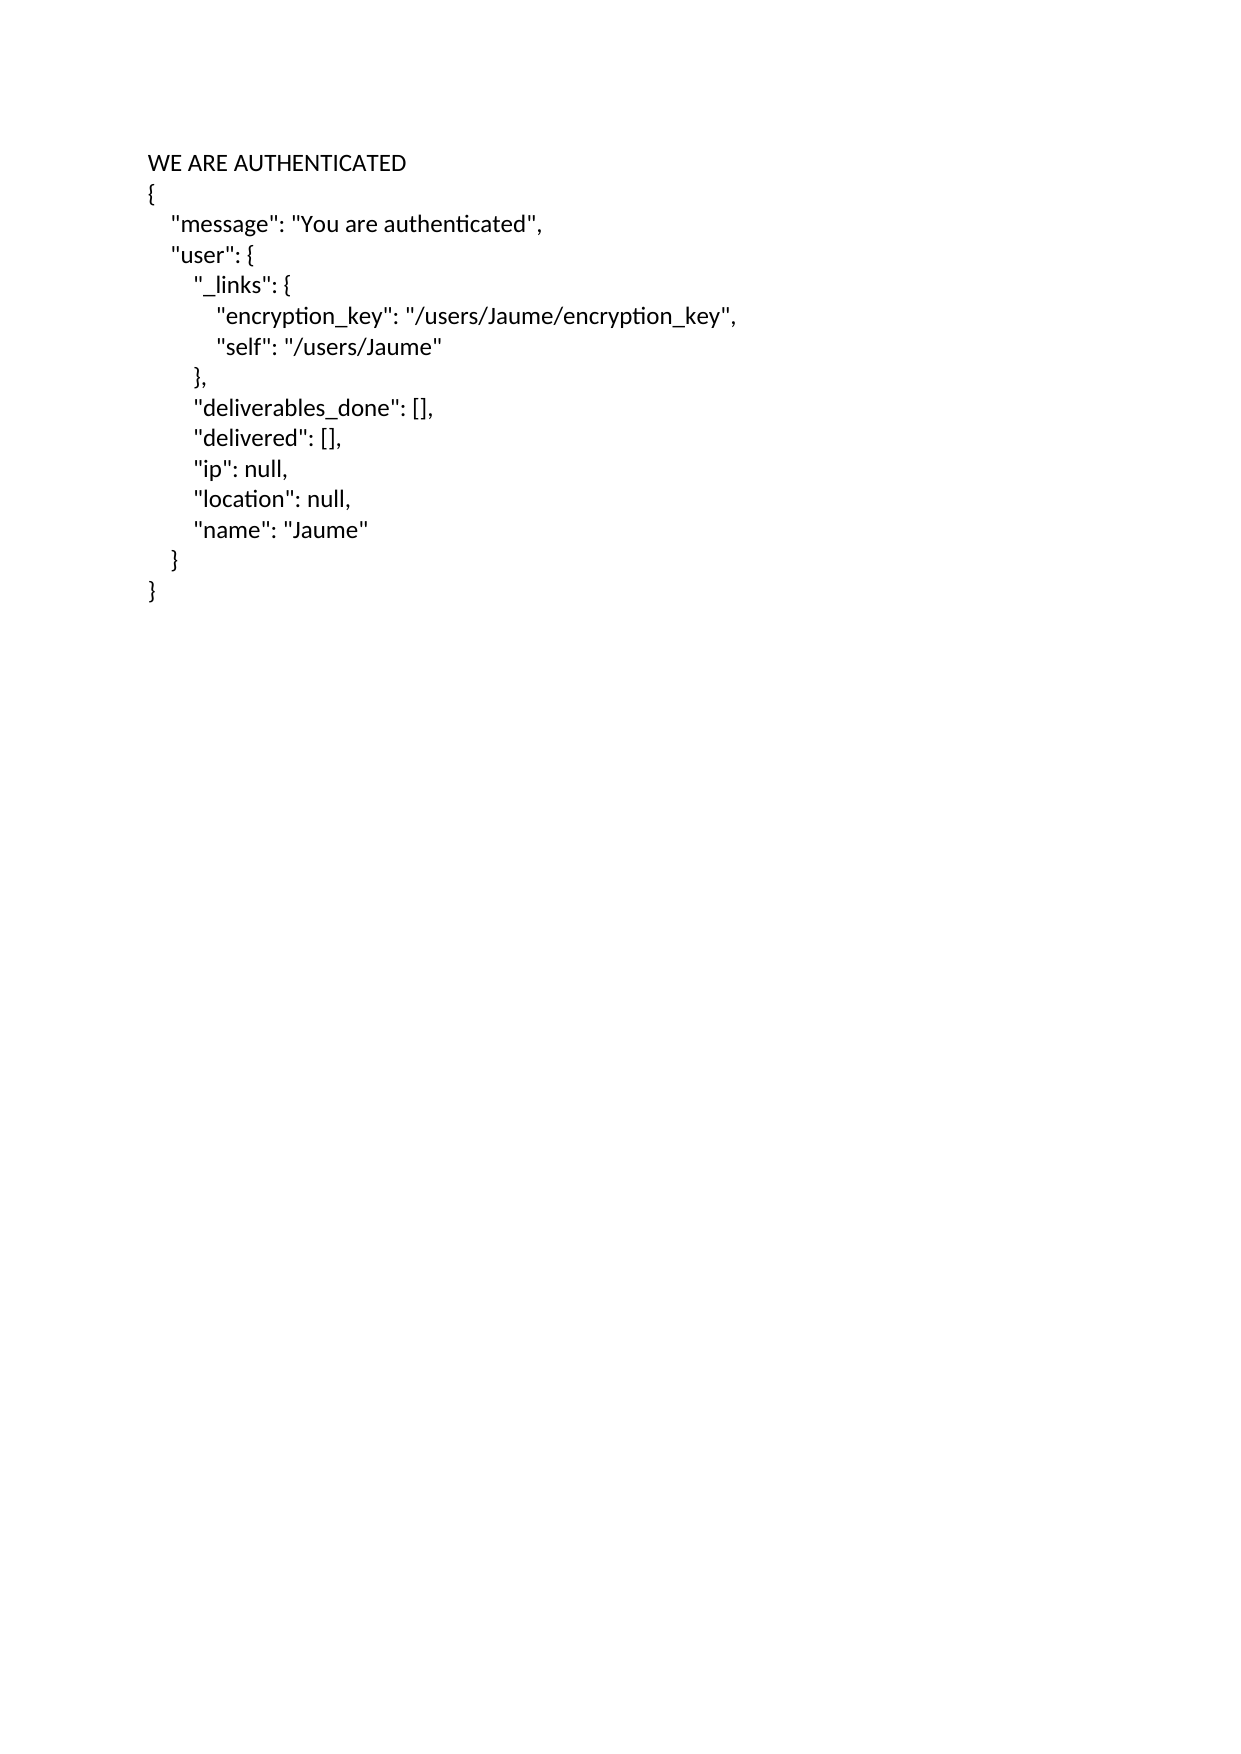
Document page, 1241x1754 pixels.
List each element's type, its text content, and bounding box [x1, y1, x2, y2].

text }, [148, 361, 1093, 392]
text } [148, 575, 1093, 605]
text "delivered": [], [148, 422, 1093, 453]
text "ip": null, [148, 453, 1093, 483]
text "self": "/users/Jaume" [148, 331, 1093, 361]
text "deliverables_done": [], [148, 392, 1093, 422]
text "location": null, [148, 483, 1093, 514]
text } [148, 544, 1093, 575]
text WE ARE AUTHENTICATED [148, 148, 1093, 178]
text { [148, 178, 1093, 209]
text "encryption_key": "/users/Jaume/encryption_key", [148, 300, 1093, 331]
text "user": { [148, 239, 1093, 270]
text "_links": { [148, 270, 1093, 300]
text "message": "You are authenticated", [148, 209, 1093, 239]
text "name": "Jaume" [148, 514, 1093, 544]
